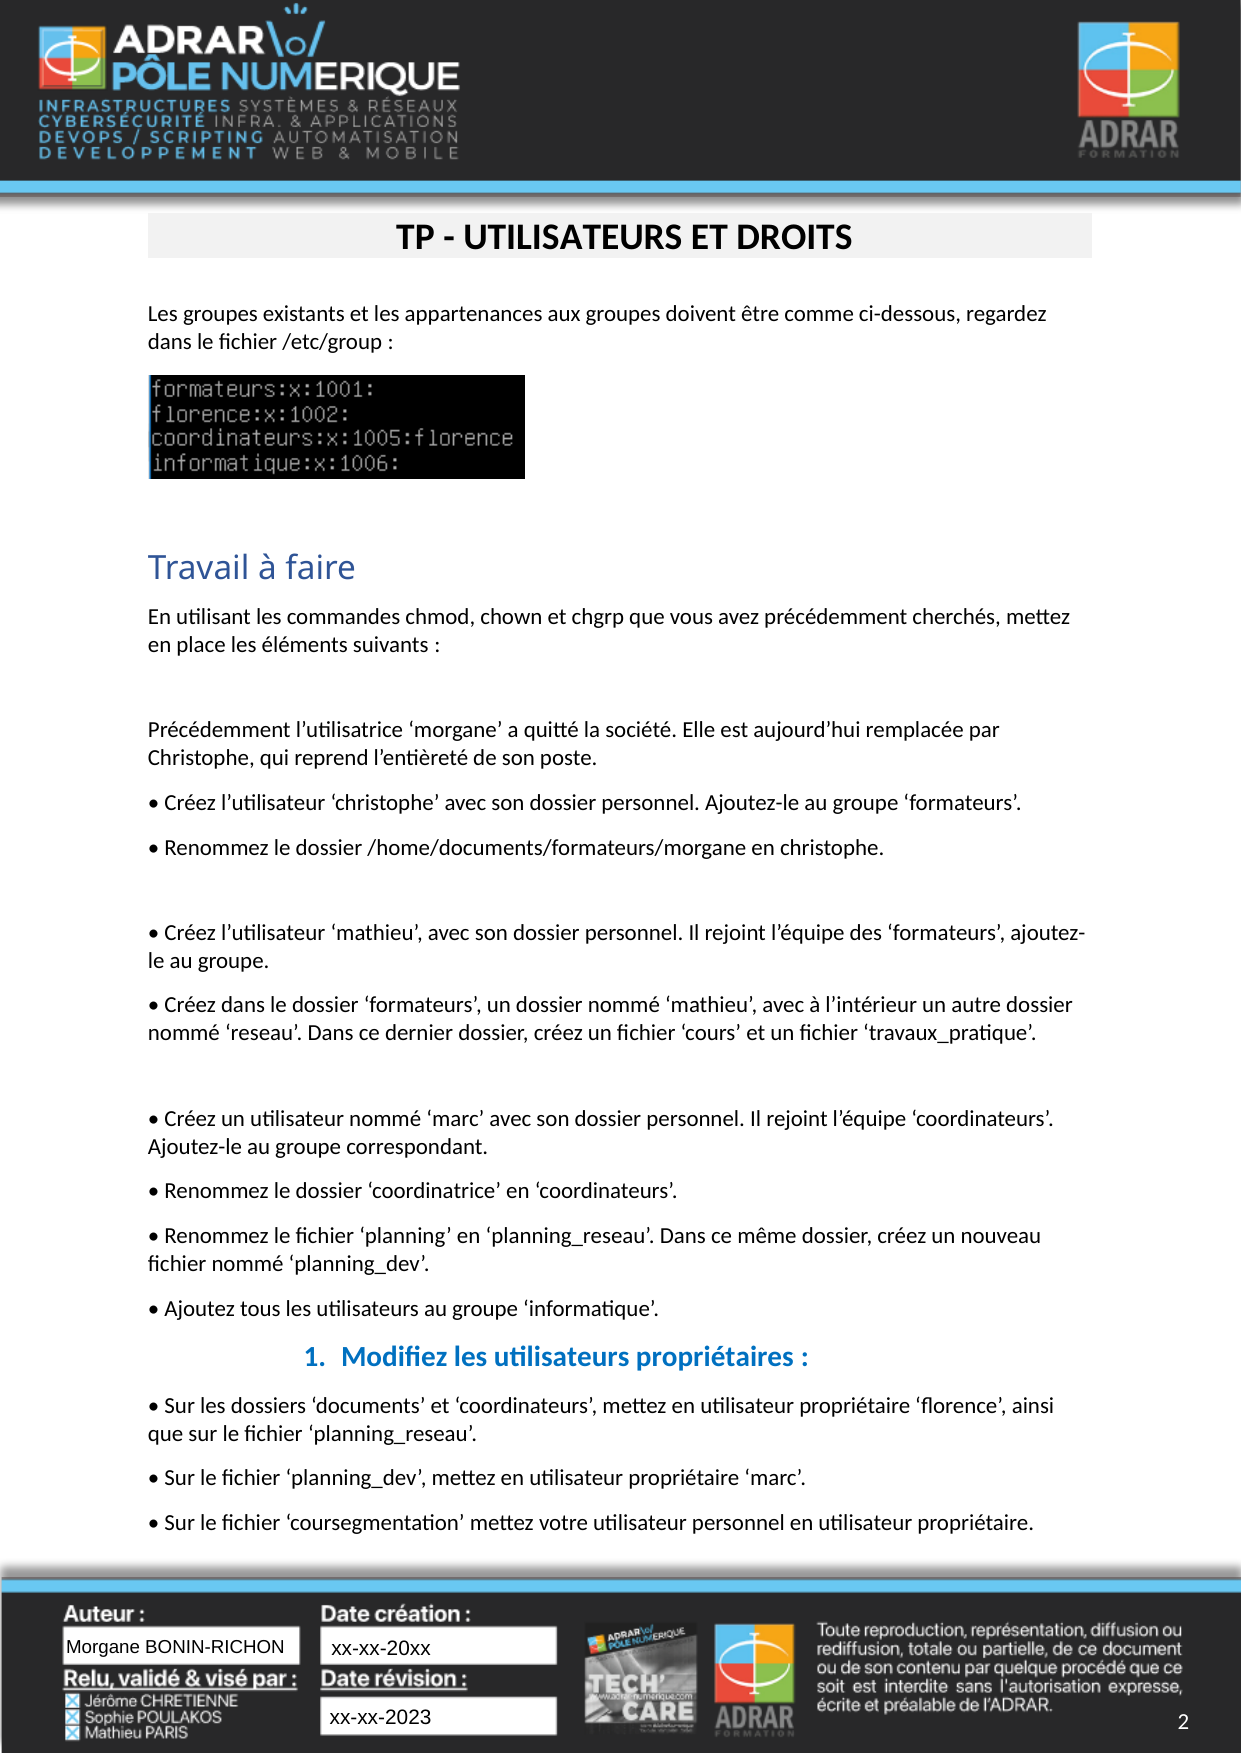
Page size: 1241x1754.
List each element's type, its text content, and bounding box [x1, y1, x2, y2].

text • Sur le fichier ‘coursegmentation’ mettez votre utilisateur personnel en utilisateur propriétaire. [148, 1508, 1092, 1536]
text • Sur le fichier ‘planning_dev’, mettez en utilisateur propriétaire ‘marc’. [148, 1463, 1092, 1492]
text • Créez un utilisateur nommé ‘marc’ avec son dossier personnel. Il rejoint l’équipe ‘coordinateurs’. Ajoutez-le au groupe correspondant. [148, 1104, 1092, 1160]
text Les groupes existants et les appartenances aux groupes doivent être comme ci-dessous, regardez dans le fichier /etc/group : [148, 299, 1092, 355]
text • Renommez le fichier ‘planning’ en ‘planning_reseau’. Dans ce même dossier, créez un nouveau fichier nommé ‘planning_dev’. [148, 1221, 1092, 1277]
picture [1, 1577, 1241, 1753]
subtitle Modifiez les utilisateurs propriétaires : [303, 1338, 1092, 1374]
text • Ajoutez tous les utilisateurs au groupe ‘informatique’. [148, 1294, 1092, 1322]
text • Créez l’utilisateur ‘christophe’ avec son dossier personnel. Ajoutez-le au groupe ‘formateurs’. [148, 788, 1092, 816]
text • Sur les dossiers ‘documents’ et ‘coordinateurs’, mettez en utilisateur propriétaire ‘florence’, ainsi que sur le fichier ‘planning_reseau’. [148, 1391, 1092, 1447]
text • Renommez le dossier /home/documents/formateurs/morgane en christophe. [148, 833, 1092, 861]
text • Renommez le dossier ‘coordinatrice’ en ‘coordinateurs’. [148, 1176, 1092, 1204]
picture [148, 375, 525, 479]
picture [0, 0, 1241, 197]
text • Créez dans le dossier ‘formateurs’, un dossier nommé ‘mathieu’, avec à l’intérieur un autre dossier nommé ‘reseau’. Dans ce dernier dossier, créez un fichier ‘cours’ et un fichier ‘travaux_pratique’. [148, 991, 1092, 1047]
text En utilisant les commandes chmod, chown et chgrp que vous avez précédemment cherchés, mettez en place les éléments suivants : [148, 602, 1092, 658]
text Précédemment l’utilisatrice ‘morgane’ a quitté la société. Elle est aujourd’hui remplacée par Christophe, qui reprend l’entièreté de son poste. [148, 715, 1092, 771]
text • Créez l’utilisateur ‘mathieu’, avec son dossier personnel. Il rejoint l’équipe des ‘formateurs’, ajoutez-le au groupe. [148, 918, 1092, 974]
subtitle Travail à faire [148, 544, 1092, 589]
